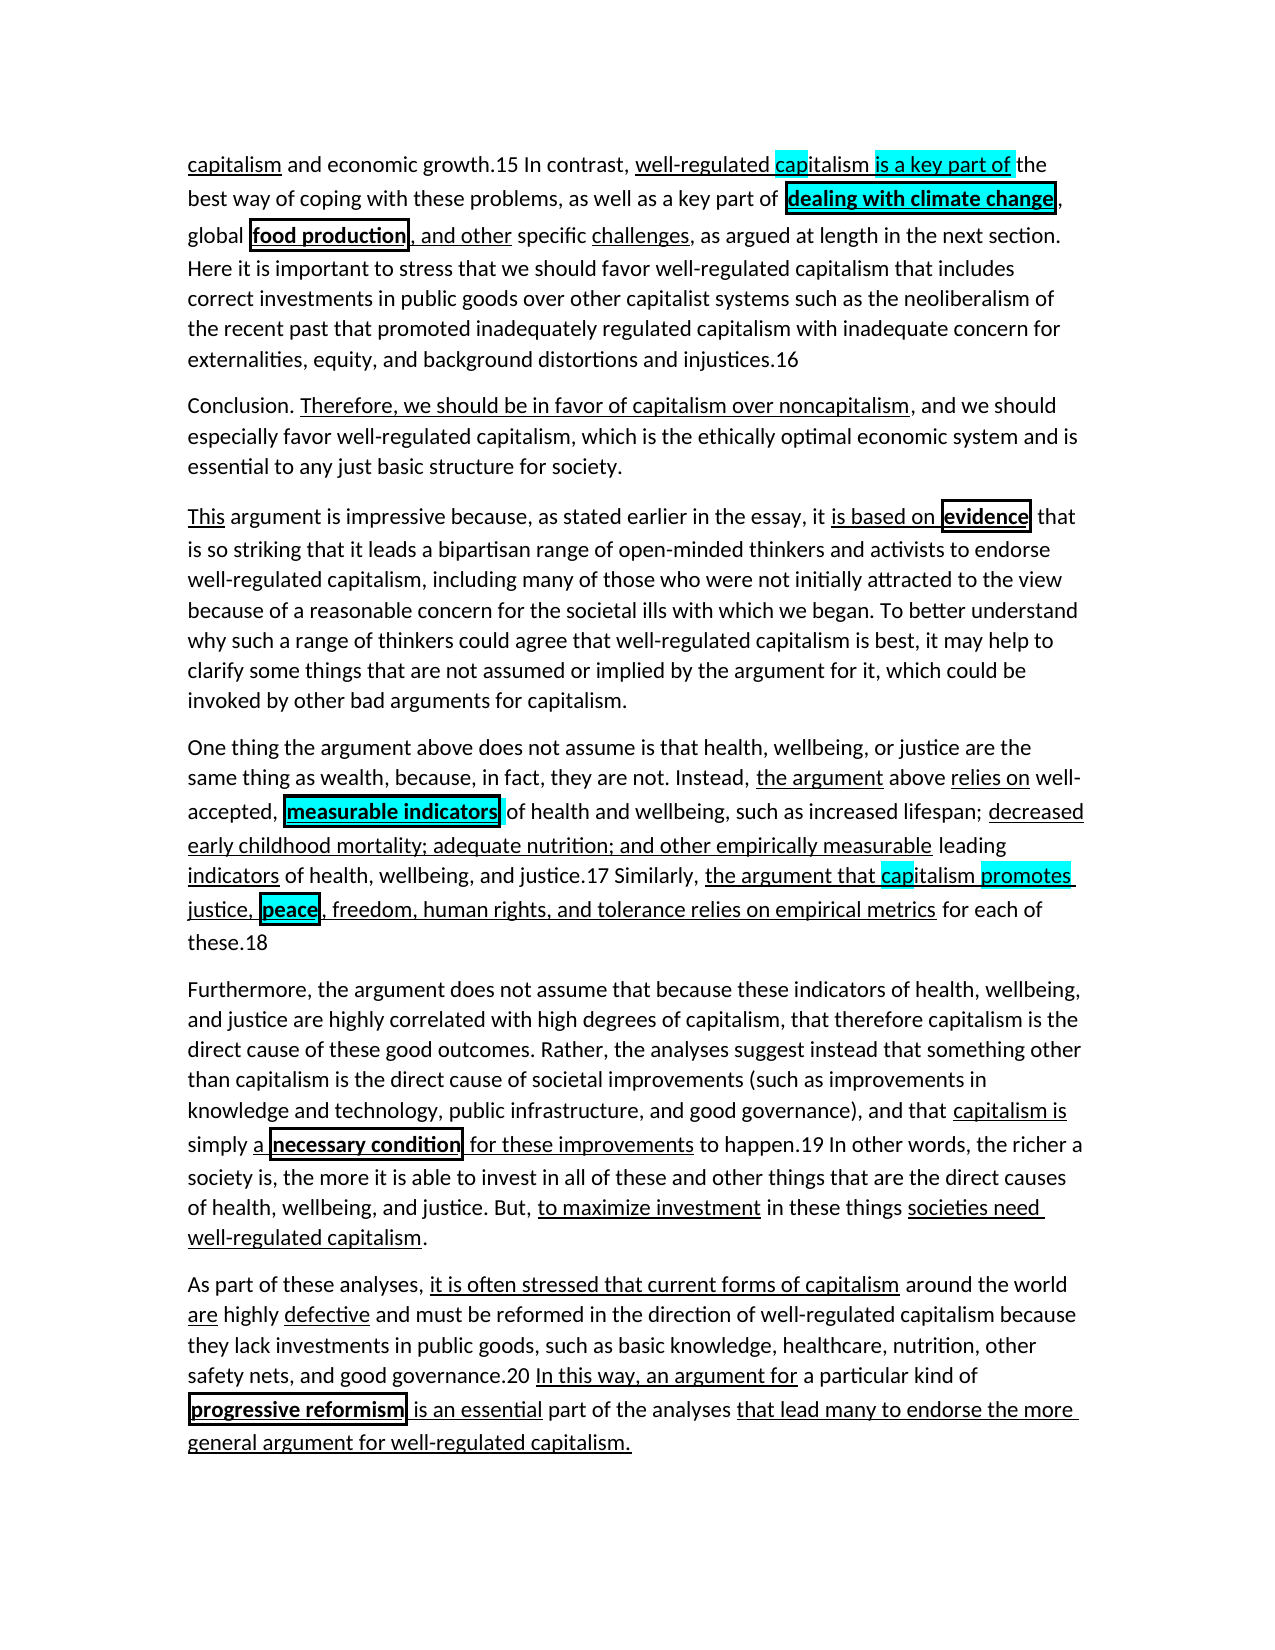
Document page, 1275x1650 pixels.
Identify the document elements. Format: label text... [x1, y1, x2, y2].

text As part of these analyses, it is often stressed that current forms of capitalism around the world are highly defective and must be reformed in the direction of well-regulated capitalism because they lack investments in public goods, such as basic knowledge, healthcare, nutrition, other safety nets, and good governance.20 In this way, an argument for a particular kind of progressive reformism is an essential part of the analyses that lead many to endorse the more general argument for well-regulated capitalism. [187, 1270, 1087, 1456]
text This argument is impressive because, as stated earlier in the essay, it is based on evidence that is so striking that it leads a bipartisan range of open-minded thinkers and activists to endorse well-regulated capitalism, including many of those who were not initially attracted to the view because of a reasonable concern for the societal ills with which we began. To better understand why such a range of thinkers could agree that well-regulated capitalism is best, it may help to clarify some things that are not assumed or implied by the argument for it, which could be invoked by other bad arguments for capitalism. [187, 499, 1087, 714]
text Furthermore, the argument does not assume that because these indicators of health, wellbeing, and justice are highly correlated with high degrees of capitalism, that therefore capitalism is the direct cause of these good outcomes. Rather, the analyses suggest instead that something other than capitalism is the direct cause of societal improvements (such as improvements in knowledge and technology, public infrastructure, and good governance), and that capitalism is simply a necessary condition for these improvements to happen.19 In other words, the richer a society is, the more it is able to invest in all of these and other things that are the direct causes of health, wellbeing, and justice. But, to maximize investment in these things societies need well-regulated capitalism. [187, 975, 1087, 1251]
text Conclusion. Therefore, we should be in favor of capitalism over noncapitalism, and we should especially favor well-regulated capitalism, which is the ethically optimal economic system and is essential to any just basic structure for society. [187, 392, 1087, 480]
text One thing the argument above does not assume is that health, wellbeing, or justice are the same thing as wealth, because, in fact, they are not. Instead, the argument above relies on well-accepted, measurable indicators of health and wellbeing, such as increased lifespan; decreased early childhood mortality; adequate nutrition; and other empirically measurable leading indicators of health, wellbeing, and justice.17 Similarly, the argument that capitalism promotes justice, peace, freedom, human rights, and tolerance relies on empirical metrics for each of these.18 [187, 733, 1087, 956]
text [187, 150, 1087, 373]
